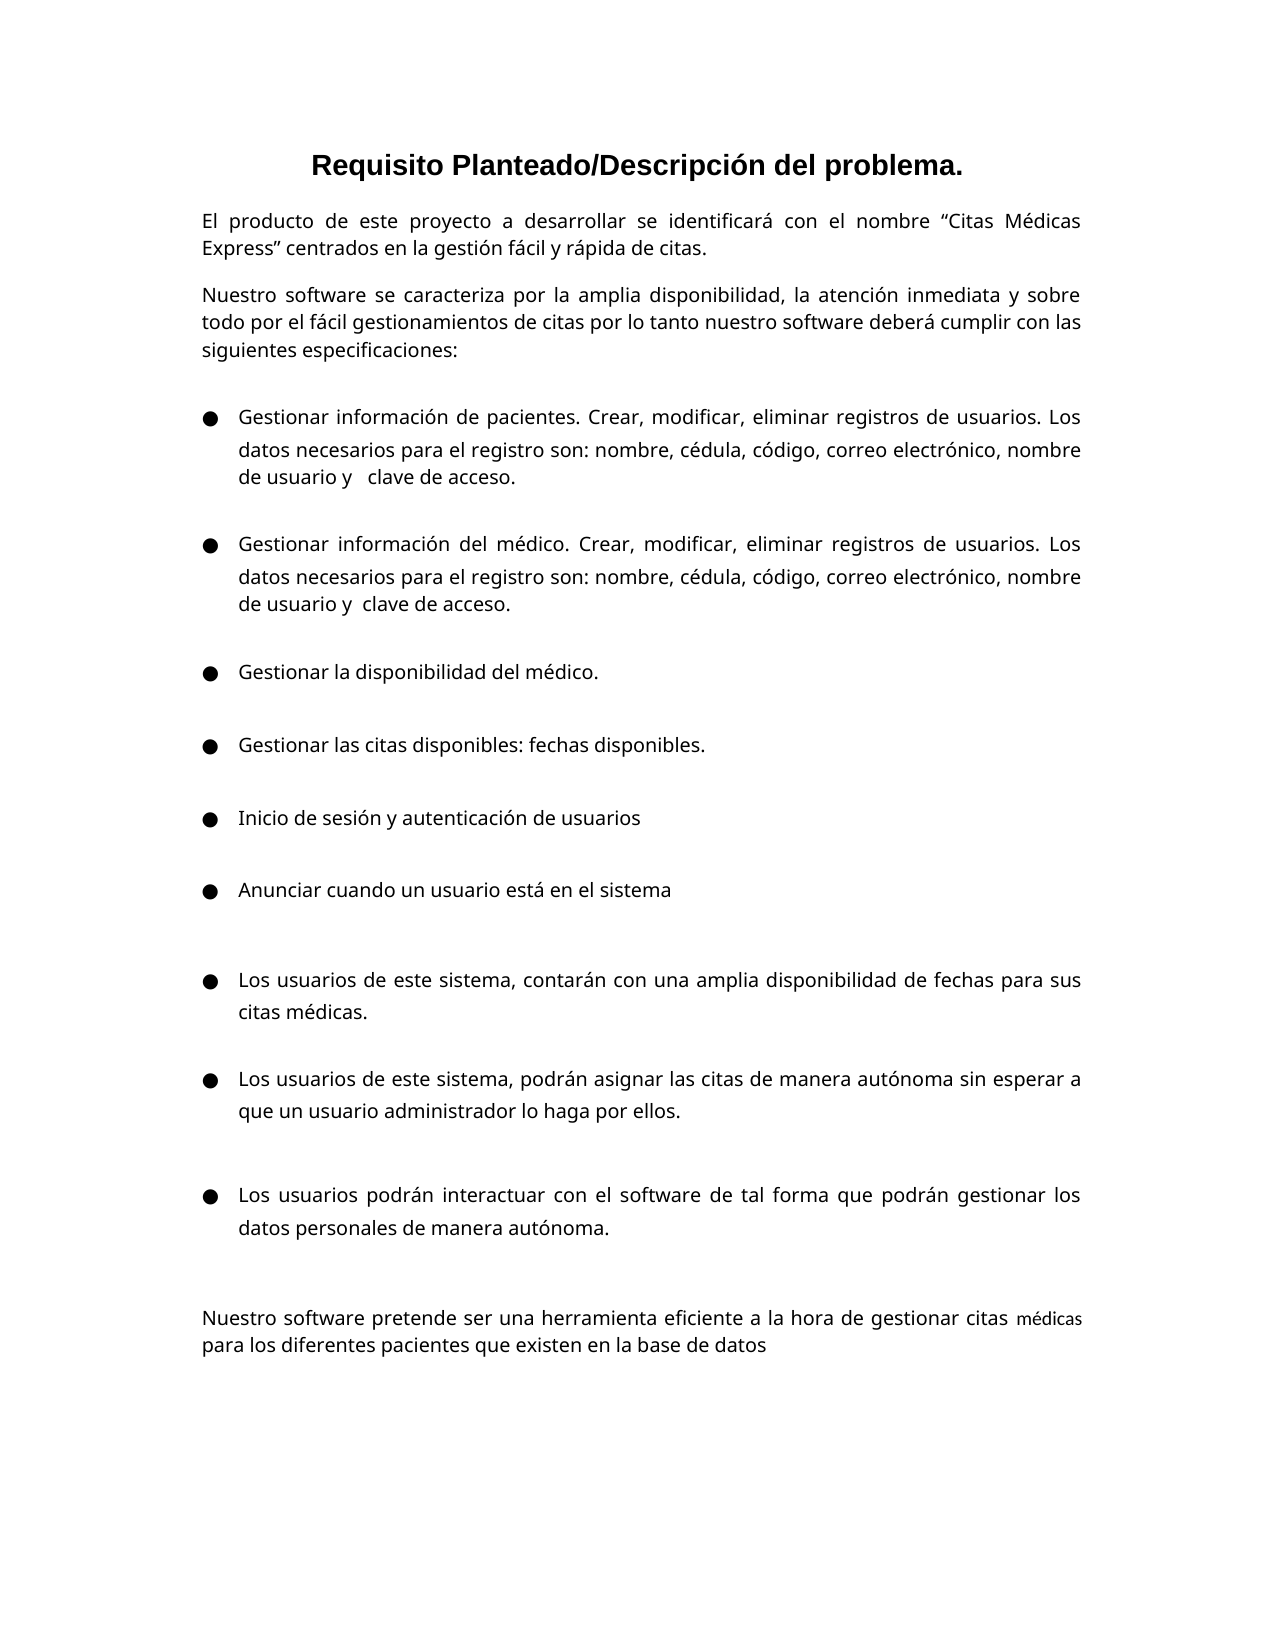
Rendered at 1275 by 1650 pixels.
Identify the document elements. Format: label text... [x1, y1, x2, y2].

list Los usuarios de este sistema, podrán asignar las citas de manera autónoma sin esperar a que un usuario administrador lo haga por ellos. [202, 1057, 1082, 1124]
list Gestionar información del médico. Crear, modificar, eliminar registros de usuarios. Los datos necesarios para el registro son: nombre, cédula, código, correo electrónico, nombre de usuario y clave de acceso. [202, 523, 1082, 618]
text El producto de este proyecto a desarrollar se identificará con el nombre “Citas Médicas Express” centrados en la gestión fácil y rápida de citas. [202, 207, 1082, 261]
list Los usuarios de este sistema, contarán con una amplia disponibilidad de fechas para sus citas médicas. [202, 958, 1082, 1026]
text Nuestro software pretende ser una herramienta eficiente a la hora de gestionar citas médicas para los diferentes pacientes que existen en la base de datos [202, 1304, 1082, 1359]
subtitle Requisito Planteado/Descripción del problema. [177, 148, 1098, 181]
list Gestionar información de pacientes. Crear, modificar, eliminar registros de usuarios. Los datos necesarios para el registro son: nombre, cédula, código, correo electrónico, nombre de usuario y clave de acceso. [202, 396, 1082, 491]
list Gestionar las citas disponibles: fechas disponibles. [201, 723, 1098, 763]
list Gestionar la disponibilidad del médico. [202, 650, 1082, 691]
list Inicio de sesión y autenticación de usuarios [201, 796, 1098, 836]
list Anunciar cuando un usuario está en el sistema [201, 868, 1098, 909]
text Nuestro software se caracteriza por la amplia disponibilidad, la atención inmediata y sobre todo por el fácil gestionamientos de citas por lo tanto nuestro software deberá cumplir con las siguientes especificaciones: [202, 281, 1082, 363]
list Los usuarios podrán interactuar con el software de tal forma que podrán gestionar los datos personales de manera autónoma. [202, 1173, 1082, 1241]
